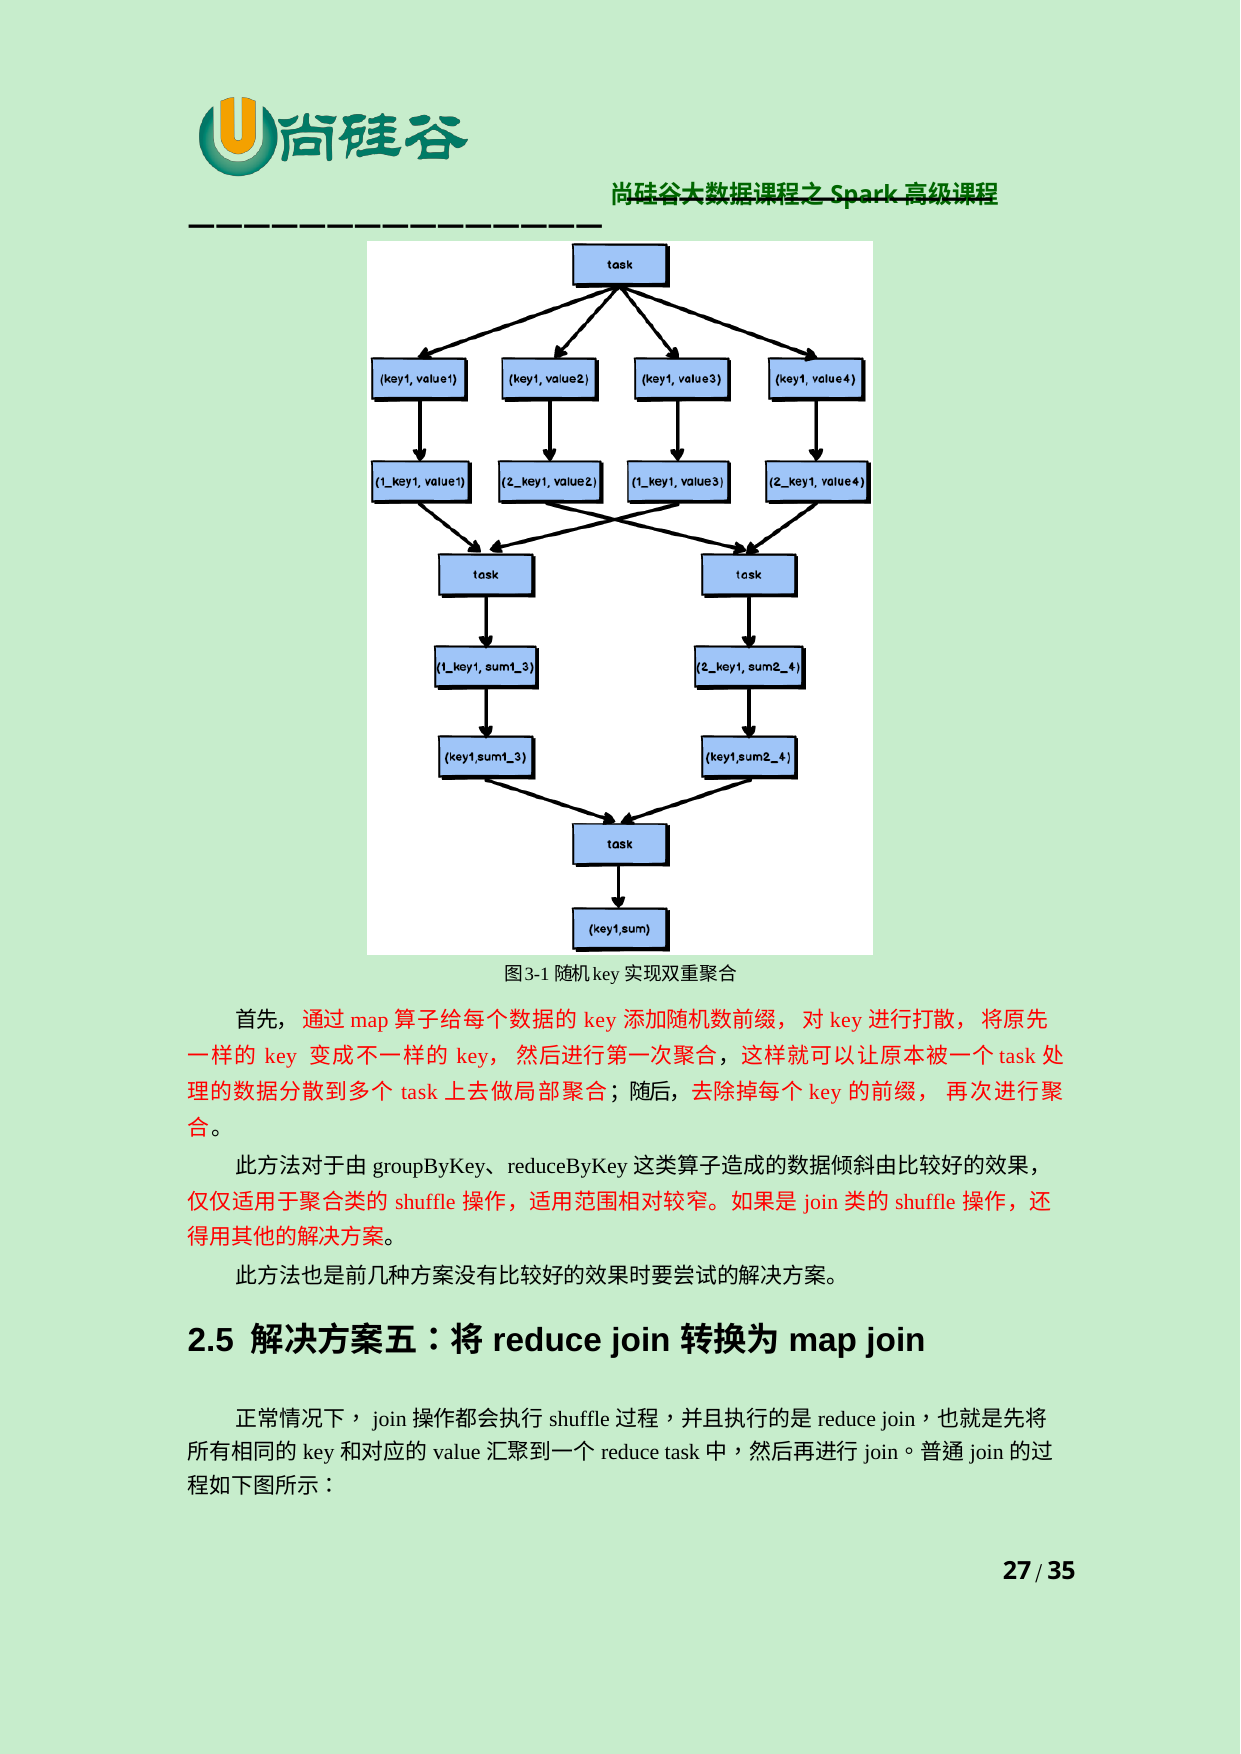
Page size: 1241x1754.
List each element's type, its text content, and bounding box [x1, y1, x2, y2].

subtitle 解决方案五：将 reduce join 转换为 map join [187, 1316, 1076, 1361]
text 首先， 通过 map 算子给每个数据的 key 添加随机数前缀， 对 key 进行打散， 将原先一样的 key 变成不一样的 key， 然后进行第一次聚合， 这样就可以让原本被一个 task 处理的数据分散到多个 task 上去做局部聚合；随后，去除掉每个 key 的前缀， 再次进行聚合。 [187, 1002, 1067, 1141]
picture [367, 241, 873, 955]
text 正常情况下， join 操作都会执行 shuffle 过程，并且执行的是 reduce join，也就是先将所有相同的 key 和对应的 value 汇聚到一个 reduce task 中，然后再进行 join。普通 join 的过程如下图所示： [187, 1403, 1064, 1500]
text 此方法对于由 groupByKey、reduceByKey 这类算子造成的数据倾斜由比较好的效果，仅仅适用于聚合类的 shuffle 操作，适用范围相对较窄。如果是 join 类的 shuffle 操作，还得用其他的解决方案。 [187, 1148, 1052, 1251]
text 图 3-1 随机 key 实现双重聚合 [467, 958, 774, 985]
picture [187, 88, 475, 184]
text 此方法也是前几种方案没有比较好的效果时要尝试的解决方案。 [236, 1258, 1076, 1289]
